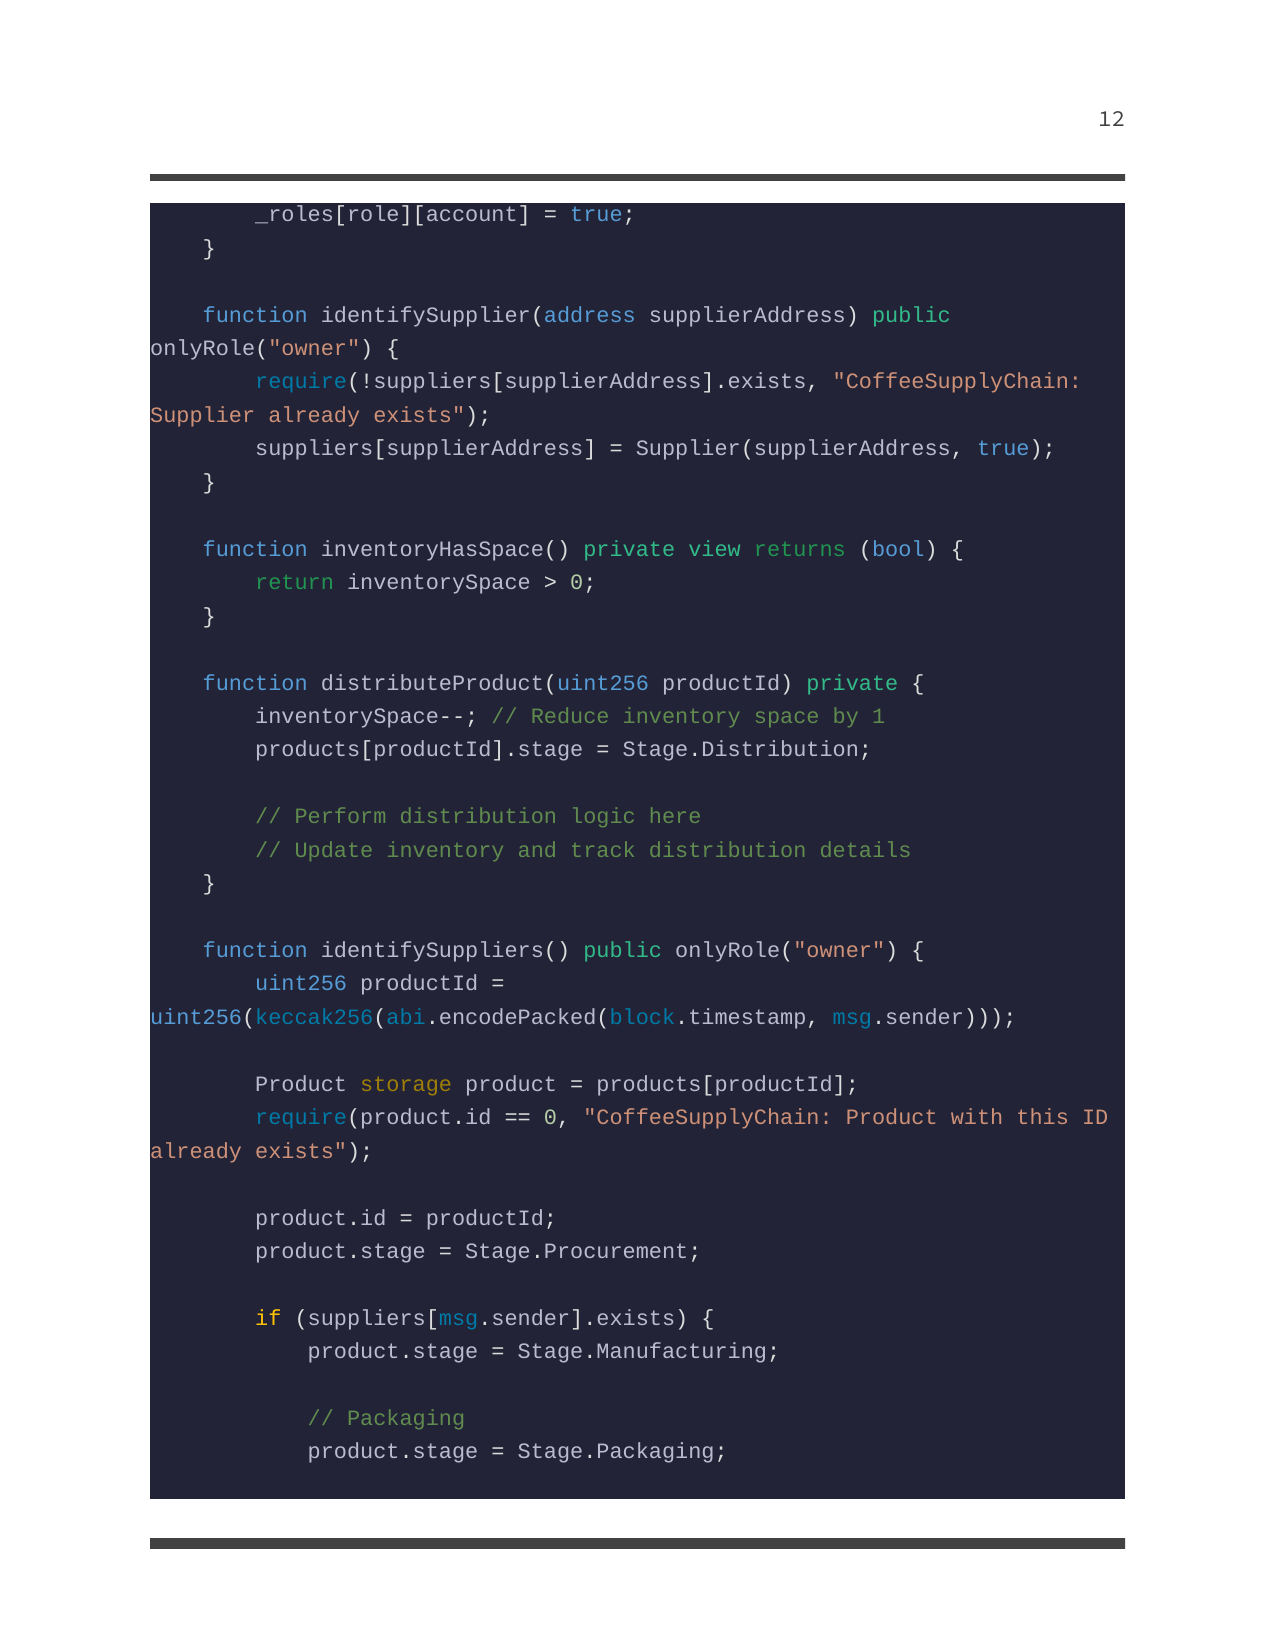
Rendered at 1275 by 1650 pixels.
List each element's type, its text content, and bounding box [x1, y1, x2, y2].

text inventorySpace--; // Reduce inventory space by 1 [150, 705, 1125, 730]
text product.stage = Stage.Packaging; [150, 1441, 1125, 1466]
text } [150, 237, 1125, 262]
text Product storage product = products[productId]; [150, 1073, 1125, 1098]
text // Perform distribution logic here [150, 805, 1125, 830]
picture [150, 1538, 1125, 1549]
text return inventorySpace > 0; [150, 571, 1125, 596]
text function identifySupplier(address supplierAddress) public onlyRole("owner") { [150, 304, 1125, 362]
text _roles[role][account] = true; [150, 203, 1125, 228]
text // Update inventory and track distribution details [150, 839, 1125, 864]
text uint256 productId = uint256(keccak256(abi.encodePacked(block.timestamp, msg.sender))); [150, 973, 1125, 1031]
text product.id = productId; [150, 1207, 1125, 1231]
text } [150, 471, 1125, 496]
text products[productId].stage = Stage.Distribution; [150, 738, 1125, 763]
picture [150, 174, 1125, 181]
text if (suppliers[msg.sender].exists) { [150, 1307, 1125, 1332]
text } [150, 605, 1125, 629]
text product.stage = Stage.Procurement; [150, 1240, 1125, 1265]
text function distributeProduct(uint256 productId) private { [150, 672, 1125, 696]
text function inventoryHasSpace() private view returns (bool) { [150, 538, 1125, 563]
text require(product.id == 0, "CoffeeSupplyChain: Product with this ID already exists"); [150, 1106, 1125, 1164]
text // Packaging [150, 1407, 1125, 1432]
text } [150, 872, 1125, 897]
text product.stage = Stage.Manufacturing; [150, 1340, 1125, 1365]
text require(!suppliers[supplierAddress].exists, "CoffeeSupplyChain: Supplier already exists"); [150, 371, 1125, 429]
text function identifySuppliers() public onlyRole("owner") { [150, 939, 1125, 964]
text suppliers[supplierAddress] = Supplier(supplierAddress, true); [150, 438, 1125, 462]
